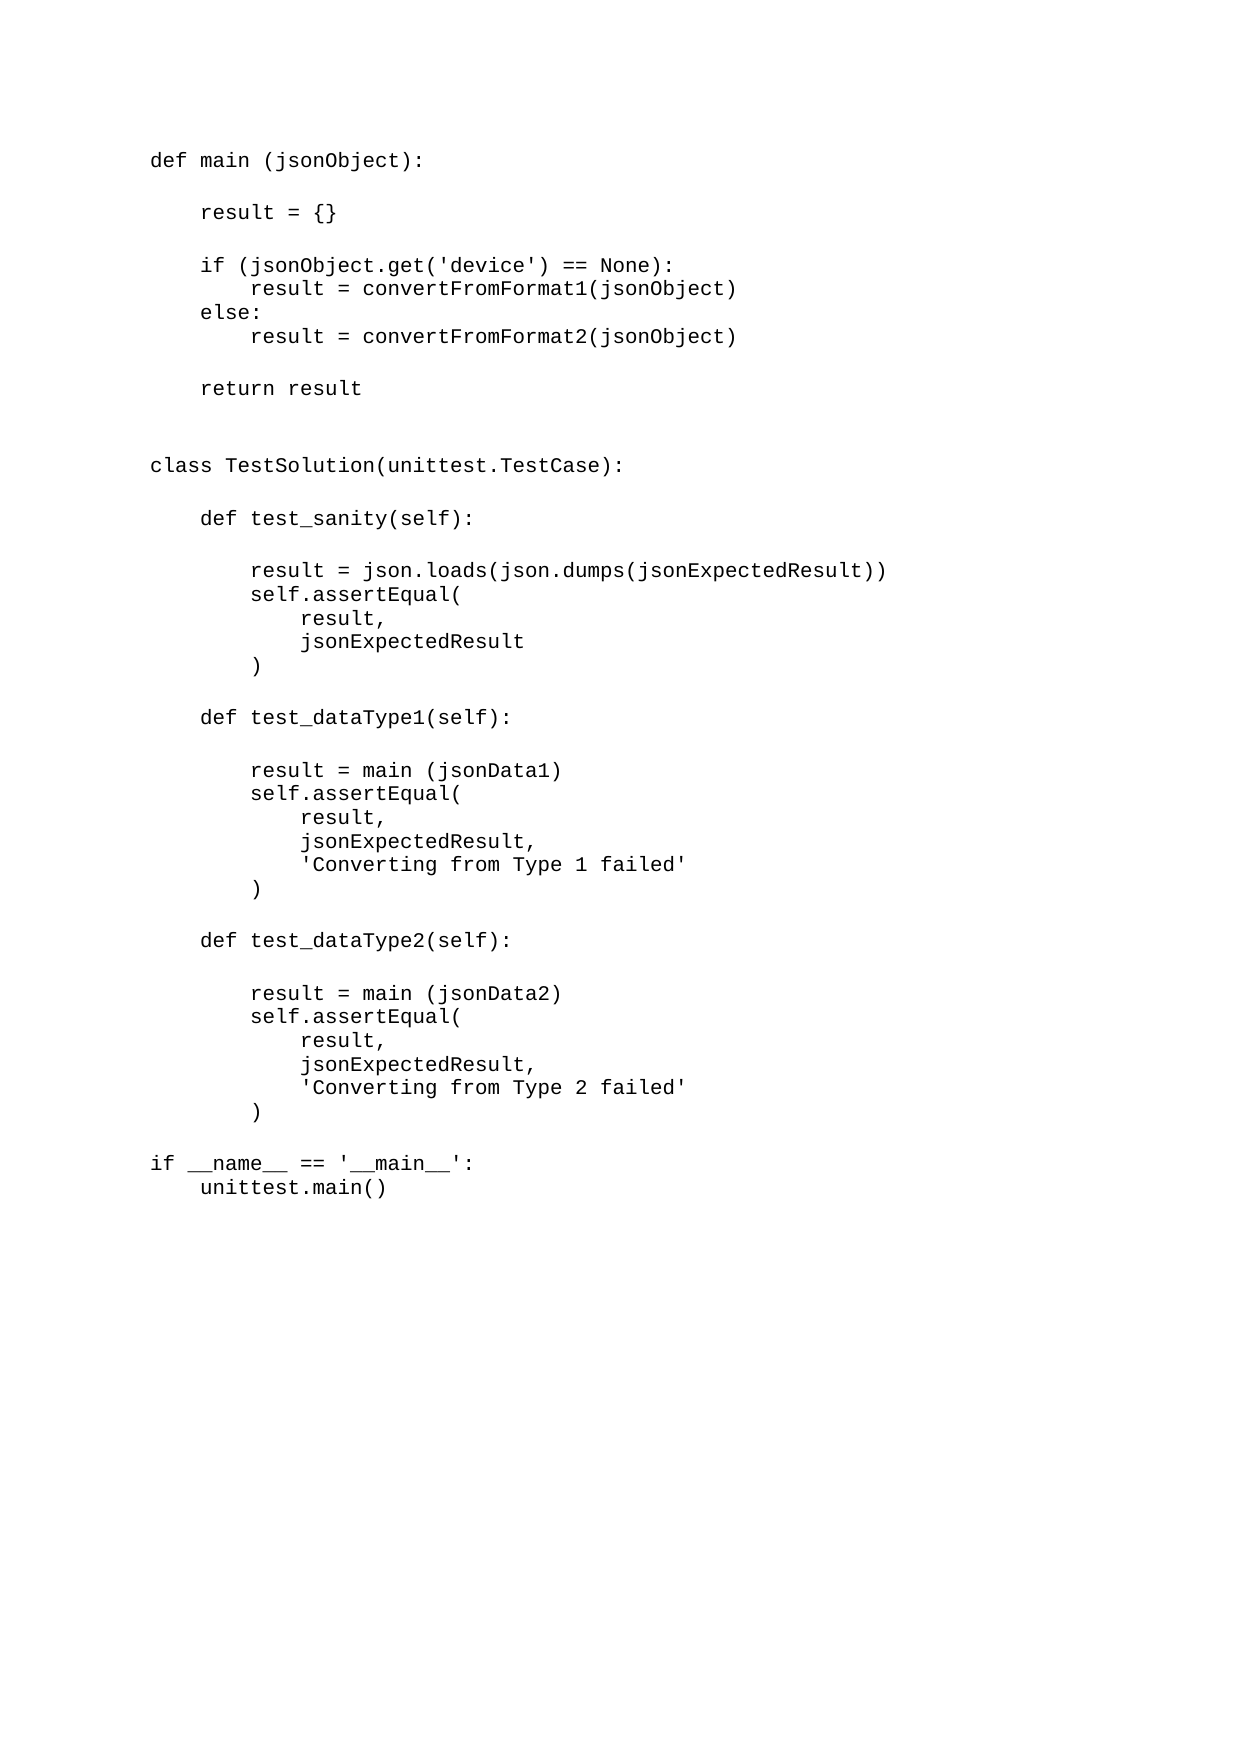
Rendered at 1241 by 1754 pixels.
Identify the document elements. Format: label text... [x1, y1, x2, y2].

text result, [150, 1030, 1090, 1054]
text unittest.main() [150, 1177, 1090, 1201]
text ) [150, 878, 1090, 902]
text 'Converting from Type 2 failed' [150, 1077, 1090, 1101]
text if __name__ == '__main__': [150, 1153, 1090, 1177]
text ) [150, 1101, 1090, 1124]
text result = {} [150, 202, 1090, 226]
text result, [150, 807, 1090, 831]
text return result [150, 378, 1090, 402]
text result = convertFromFormat2(jsonObject) [150, 326, 1090, 349]
text def test_sanity(self): [150, 508, 1090, 532]
text else: [150, 302, 1090, 326]
text self.assertEqual( [150, 584, 1090, 608]
text jsonExpectedResult, [150, 831, 1090, 854]
text result = main (jsonData1) [150, 760, 1090, 783]
text def test_dataType1(self): [150, 707, 1090, 731]
text class TestSolution(unittest.TestCase): [150, 456, 1090, 479]
text result = json.loads(json.dumps(jsonExpectedResult)) [150, 560, 1090, 584]
text result = convertFromFormat1(jsonObject) [150, 278, 1090, 302]
text def test_dataType2(self): [150, 930, 1090, 954]
text jsonExpectedResult, [150, 1054, 1090, 1077]
text result, [150, 608, 1090, 631]
text self.assertEqual( [150, 1006, 1090, 1030]
text def main (jsonObject): [150, 150, 1090, 174]
text jsonExpectedResult [150, 631, 1090, 655]
text result = main (jsonData2) [150, 983, 1090, 1006]
text if (jsonObject.get('device') == None): [150, 255, 1090, 278]
text 'Converting from Type 1 failed' [150, 854, 1090, 878]
text ) [150, 655, 1090, 678]
text self.assertEqual( [150, 783, 1090, 807]
